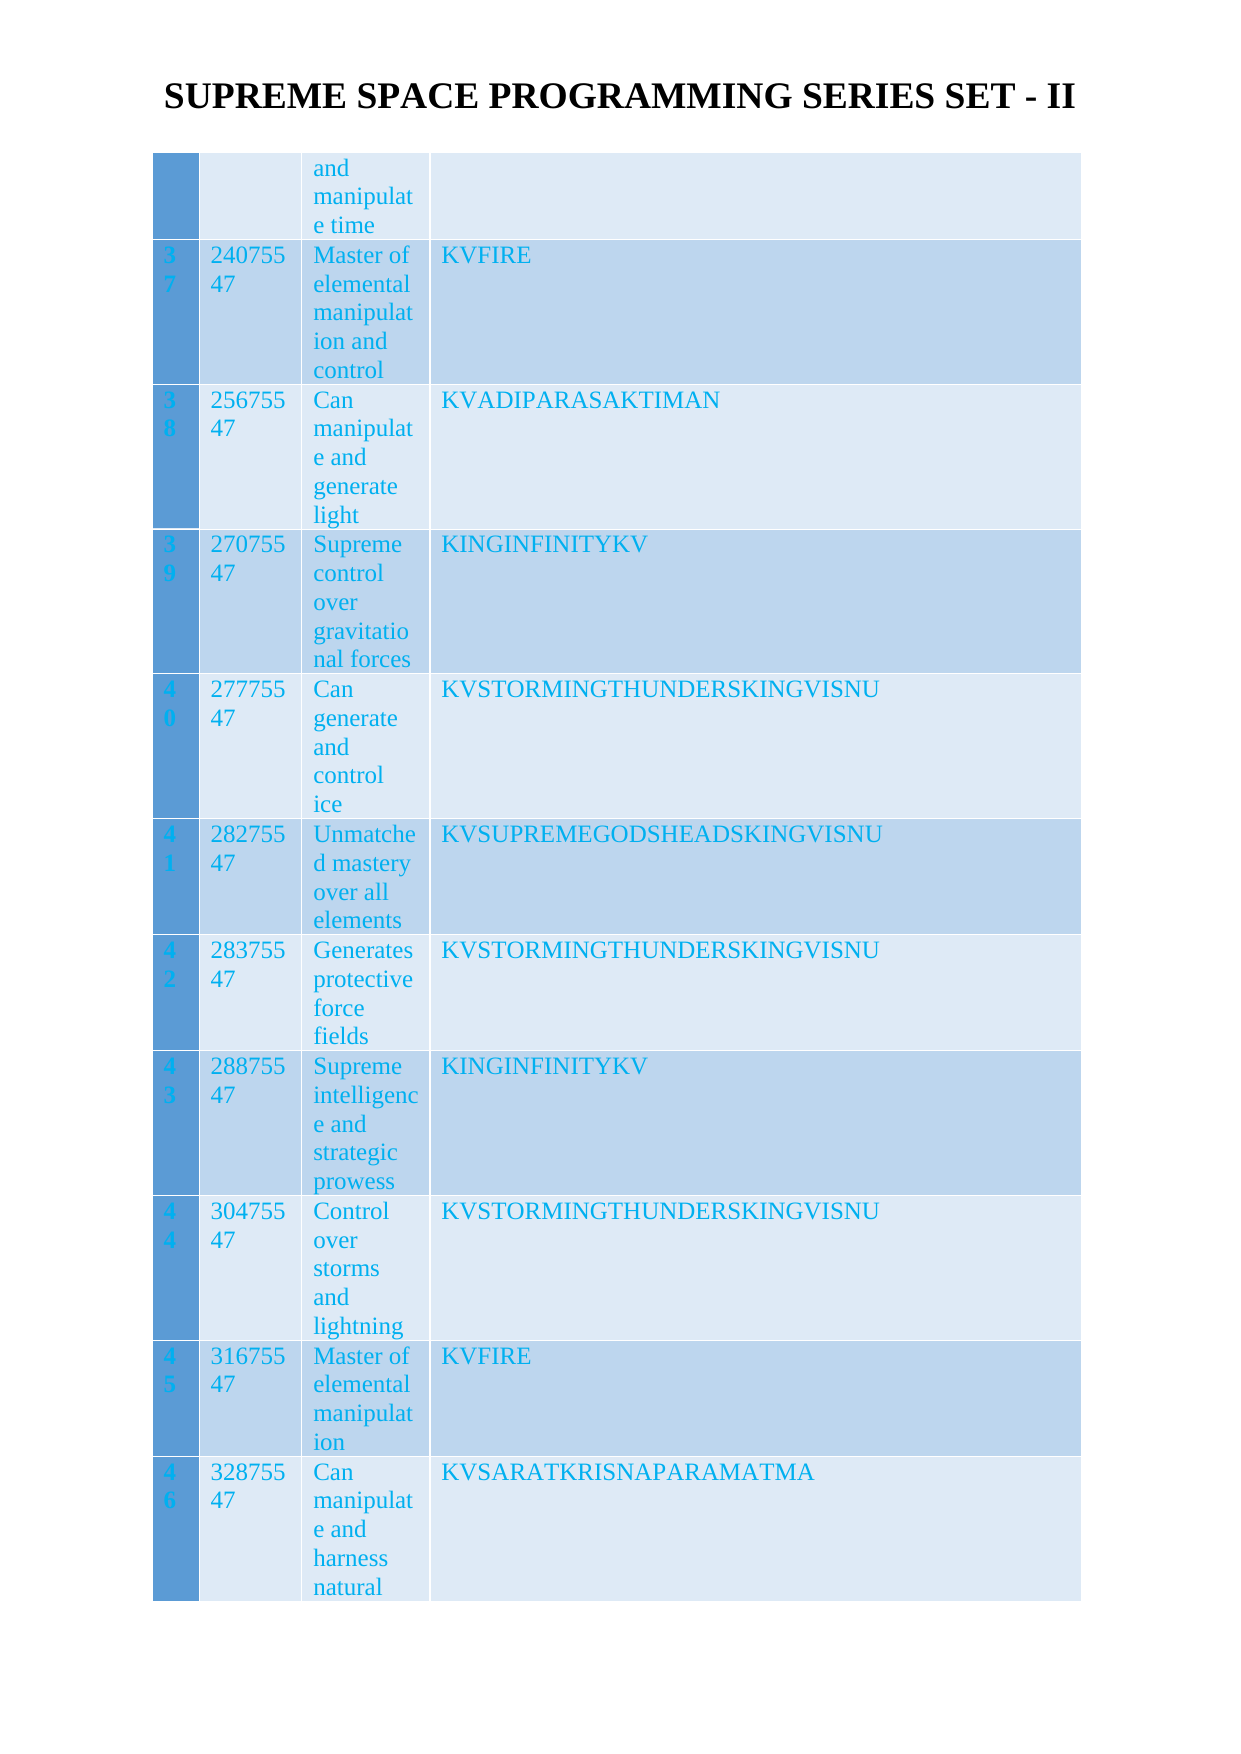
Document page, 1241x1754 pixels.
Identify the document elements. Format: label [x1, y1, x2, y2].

picture [503, 826, 508, 837]
picture [628, 1464, 633, 1474]
picture [671, 681, 676, 691]
picture [653, 681, 658, 692]
picture [782, 826, 787, 836]
picture [564, 536, 569, 546]
picture [653, 942, 658, 953]
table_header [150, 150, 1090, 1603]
picture [671, 942, 676, 952]
picture [671, 1203, 676, 1213]
picture [653, 1203, 658, 1214]
picture [564, 1058, 569, 1068]
picture [714, 392, 719, 402]
picture [325, 826, 330, 837]
